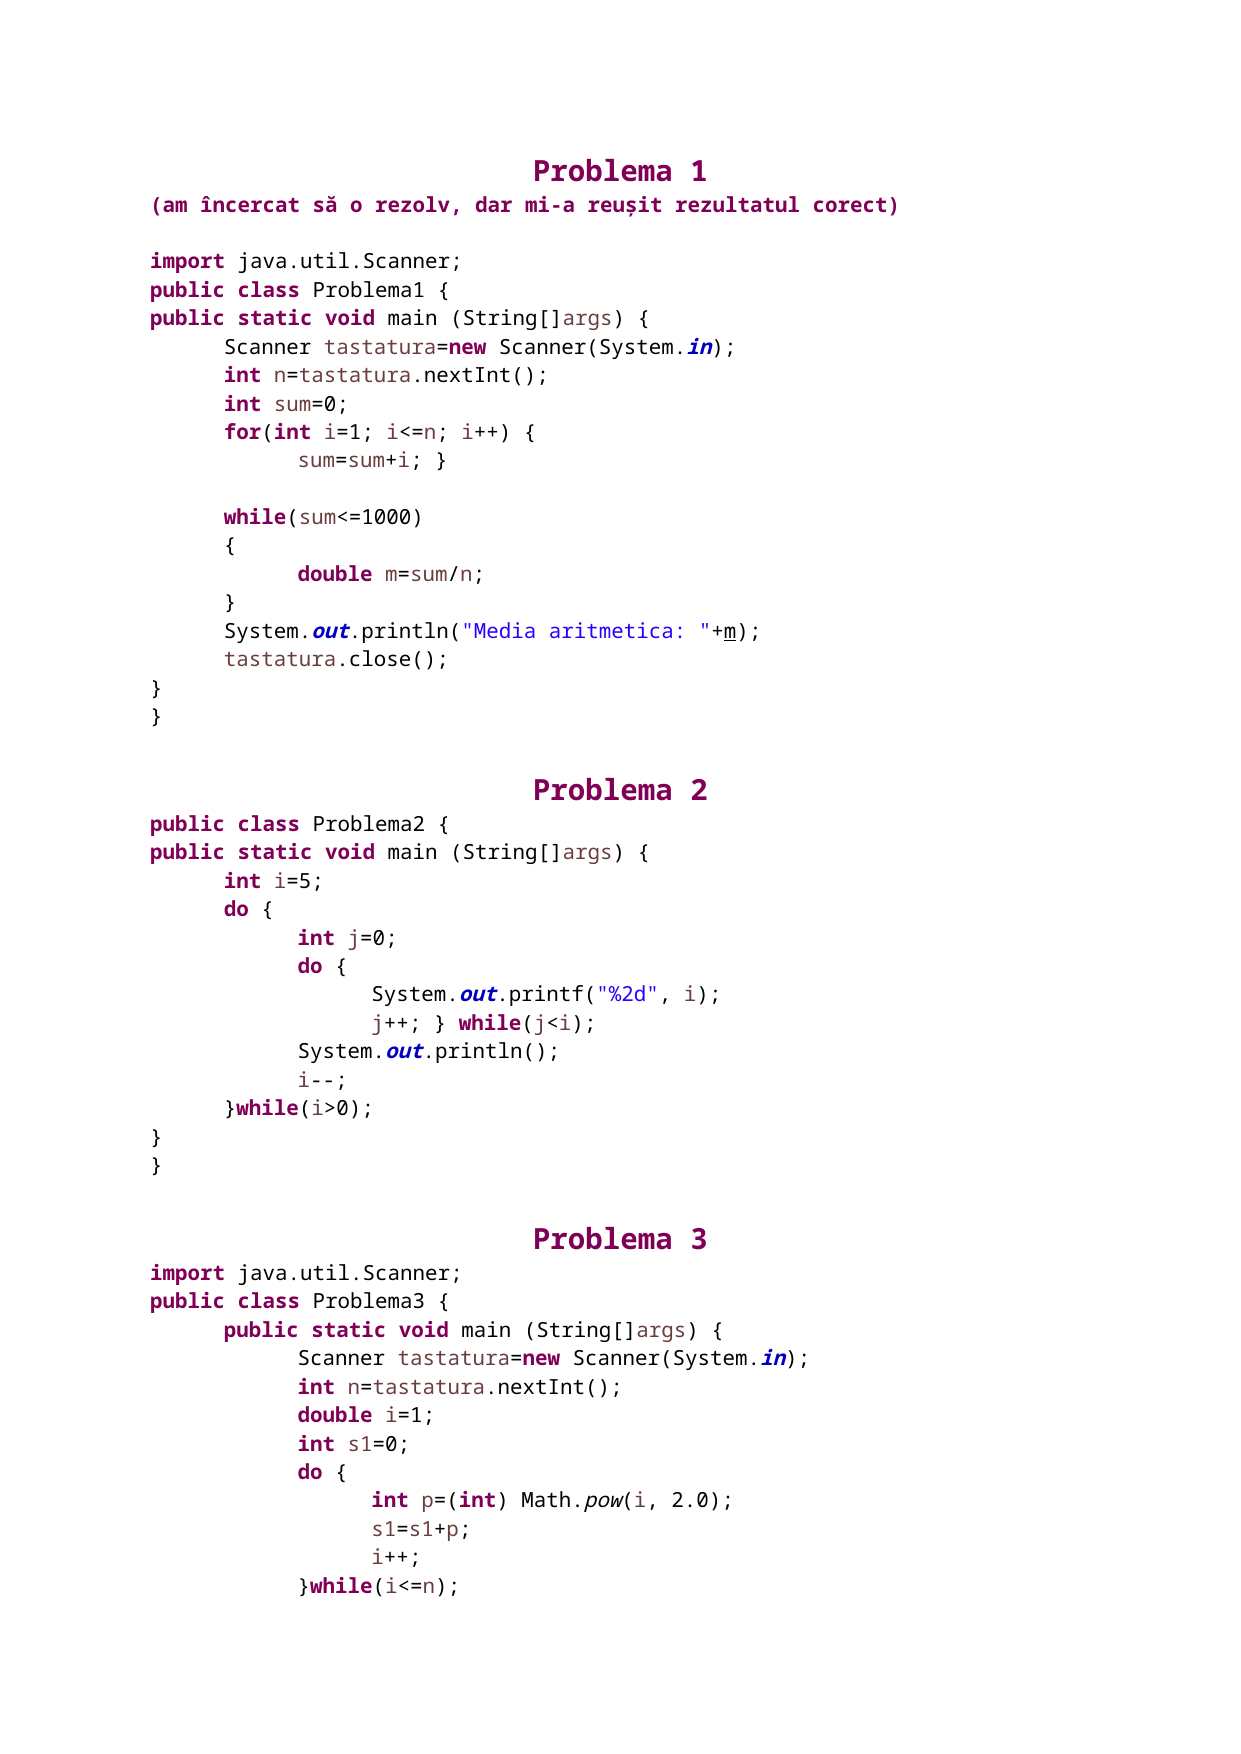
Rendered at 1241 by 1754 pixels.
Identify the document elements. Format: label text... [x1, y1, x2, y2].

text public class Problema3 { [150, 1286, 1090, 1315]
text for(int i=1; i<=n; i++) { [150, 417, 1090, 446]
text public static void main (String[]args) { [150, 303, 1090, 332]
text do { [150, 951, 1090, 979]
text j++; } while(j<i); [150, 1008, 1090, 1036]
text public class Problema2 { [150, 809, 1090, 837]
text System.out.println(); [150, 1036, 1090, 1065]
text i--; [150, 1065, 1090, 1093]
text while(sum<=1000) [150, 502, 1090, 531]
text double m=sum/n; [150, 559, 1090, 587]
text int n=tastatura.nextInt(); [150, 360, 1090, 389]
text } [150, 1122, 1090, 1150]
text import java.util.Scanner; [150, 247, 1090, 275]
text }while(i<=n); [150, 1571, 1090, 1599]
text Scanner tastatura=new Scanner(System.in); [150, 332, 1090, 360]
text int s1=0; [150, 1429, 1090, 1457]
text int p=(int) Math.pow(i, 2.0); [150, 1486, 1090, 1514]
text public static void main (String[]args) { [150, 837, 1090, 866]
text (am încercat să o rezolv, dar mi-a reușit rezultatul corect) [150, 190, 1090, 218]
text } [150, 673, 1090, 701]
text do { [150, 1457, 1090, 1486]
text tastatura.close(); [150, 644, 1090, 673]
text int n=tastatura.nextInt(); [150, 1372, 1090, 1400]
text Problema 1 [150, 150, 1090, 190]
text double i=1; [150, 1400, 1090, 1429]
text { [150, 531, 1090, 559]
text } [150, 701, 1090, 729]
text int i=5; [150, 866, 1090, 894]
text } [150, 587, 1090, 616]
text Problema 2 [150, 769, 1090, 809]
text }while(i>0); [150, 1093, 1090, 1122]
text int sum=0; [150, 389, 1090, 417]
text Problema 3 [150, 1218, 1090, 1258]
text sum=sum+i; } [150, 446, 1090, 474]
text i++; [150, 1542, 1090, 1571]
text } [150, 1150, 1090, 1179]
text do { [150, 894, 1090, 923]
text s1=s1+p; [150, 1514, 1090, 1542]
text System.out.printf("%2d", i); [150, 979, 1090, 1008]
text public static void main (String[]args) { [150, 1315, 1090, 1343]
text import java.util.Scanner; [150, 1258, 1090, 1286]
text Scanner tastatura=new Scanner(System.in); [150, 1343, 1090, 1372]
text int j=0; [150, 923, 1090, 951]
text System.out.println("Media aritmetica: "+m); [150, 616, 1090, 644]
text public class Problema1 { [150, 275, 1090, 303]
